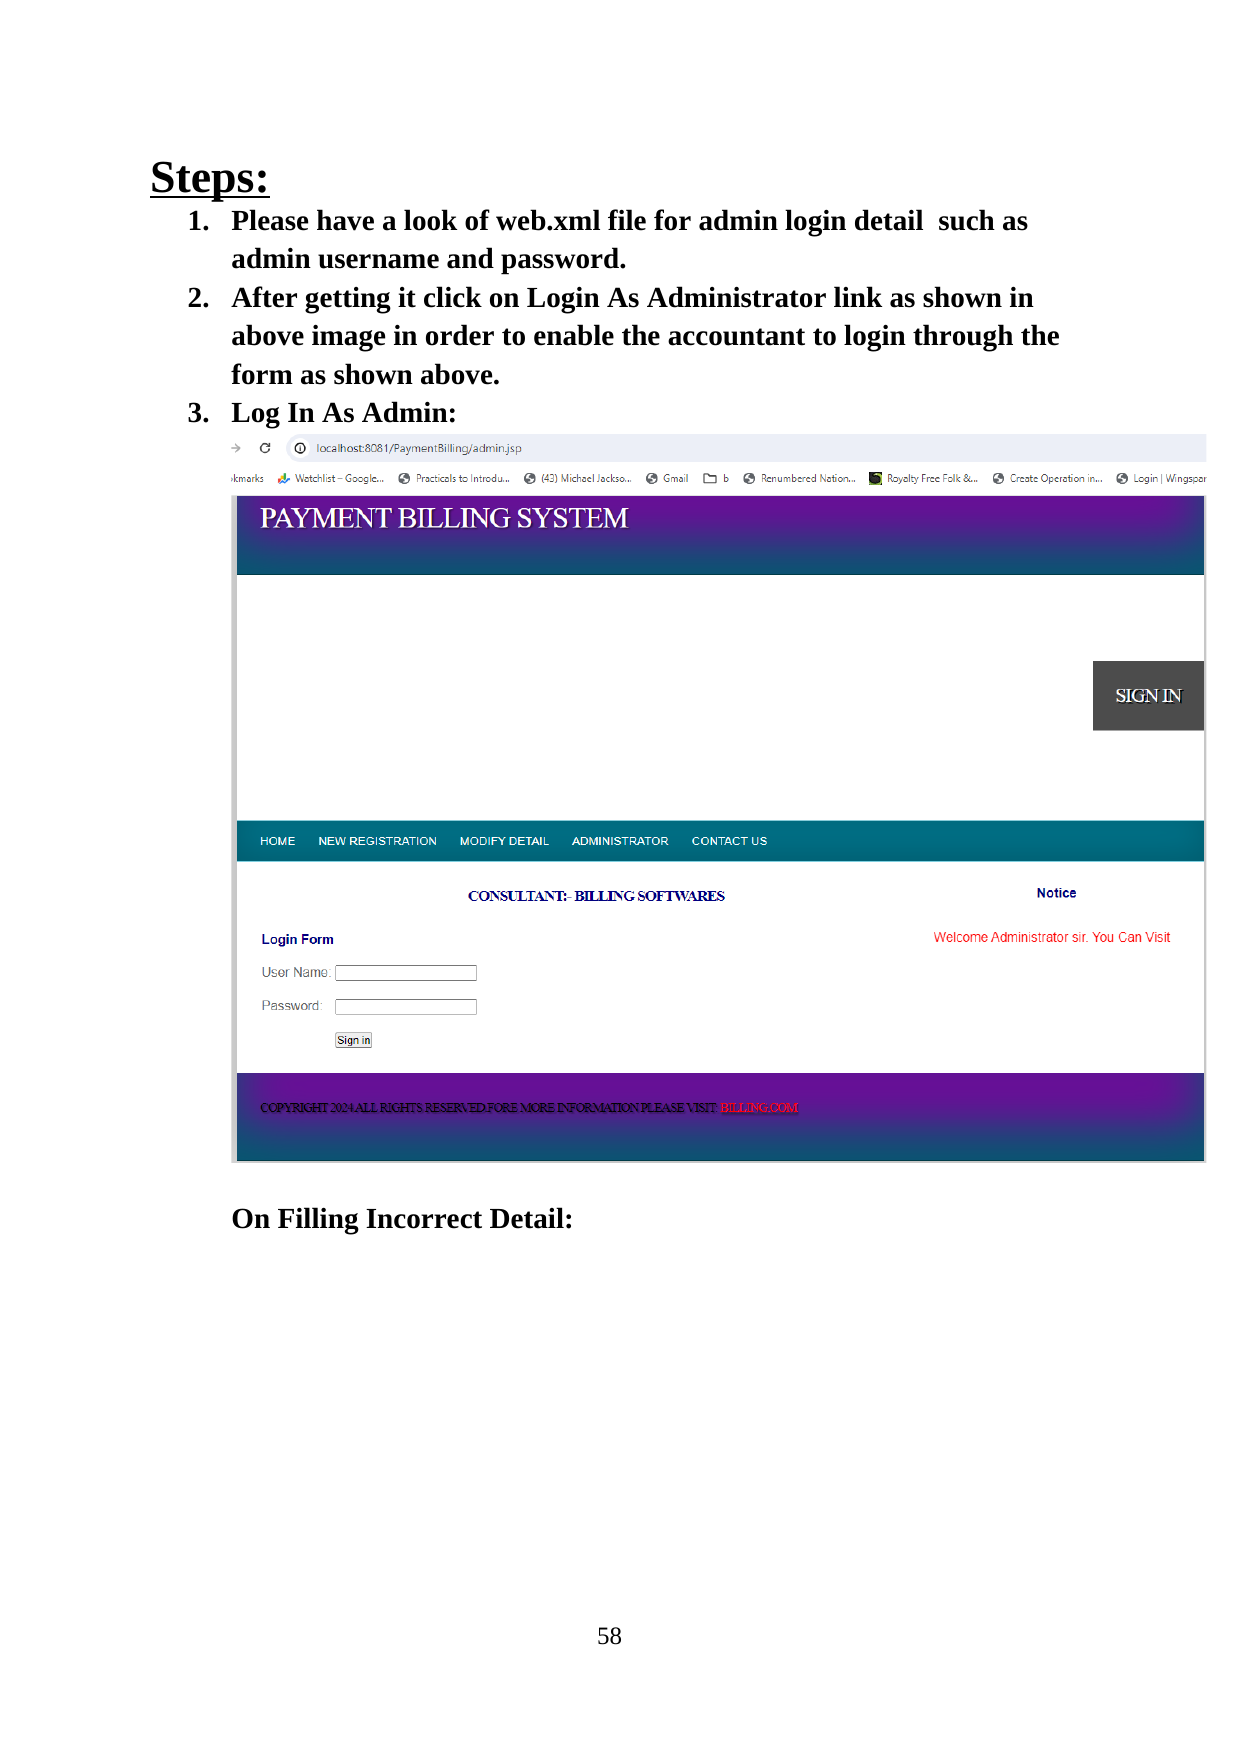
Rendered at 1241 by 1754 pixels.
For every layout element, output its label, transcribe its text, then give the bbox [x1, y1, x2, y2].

picture [231, 433, 1207, 1163]
text Steps: [150, 150, 1068, 203]
list Please have a look of web.xml file for admin login detail such as admin username and password. [187, 203, 1068, 275]
list After getting it click on Login As Administrator link as shown in above image in order to enable the accountant to login through the form as shown above. [187, 280, 1068, 390]
list On Filling Incorrect Detail: [231, 1201, 1068, 1234]
